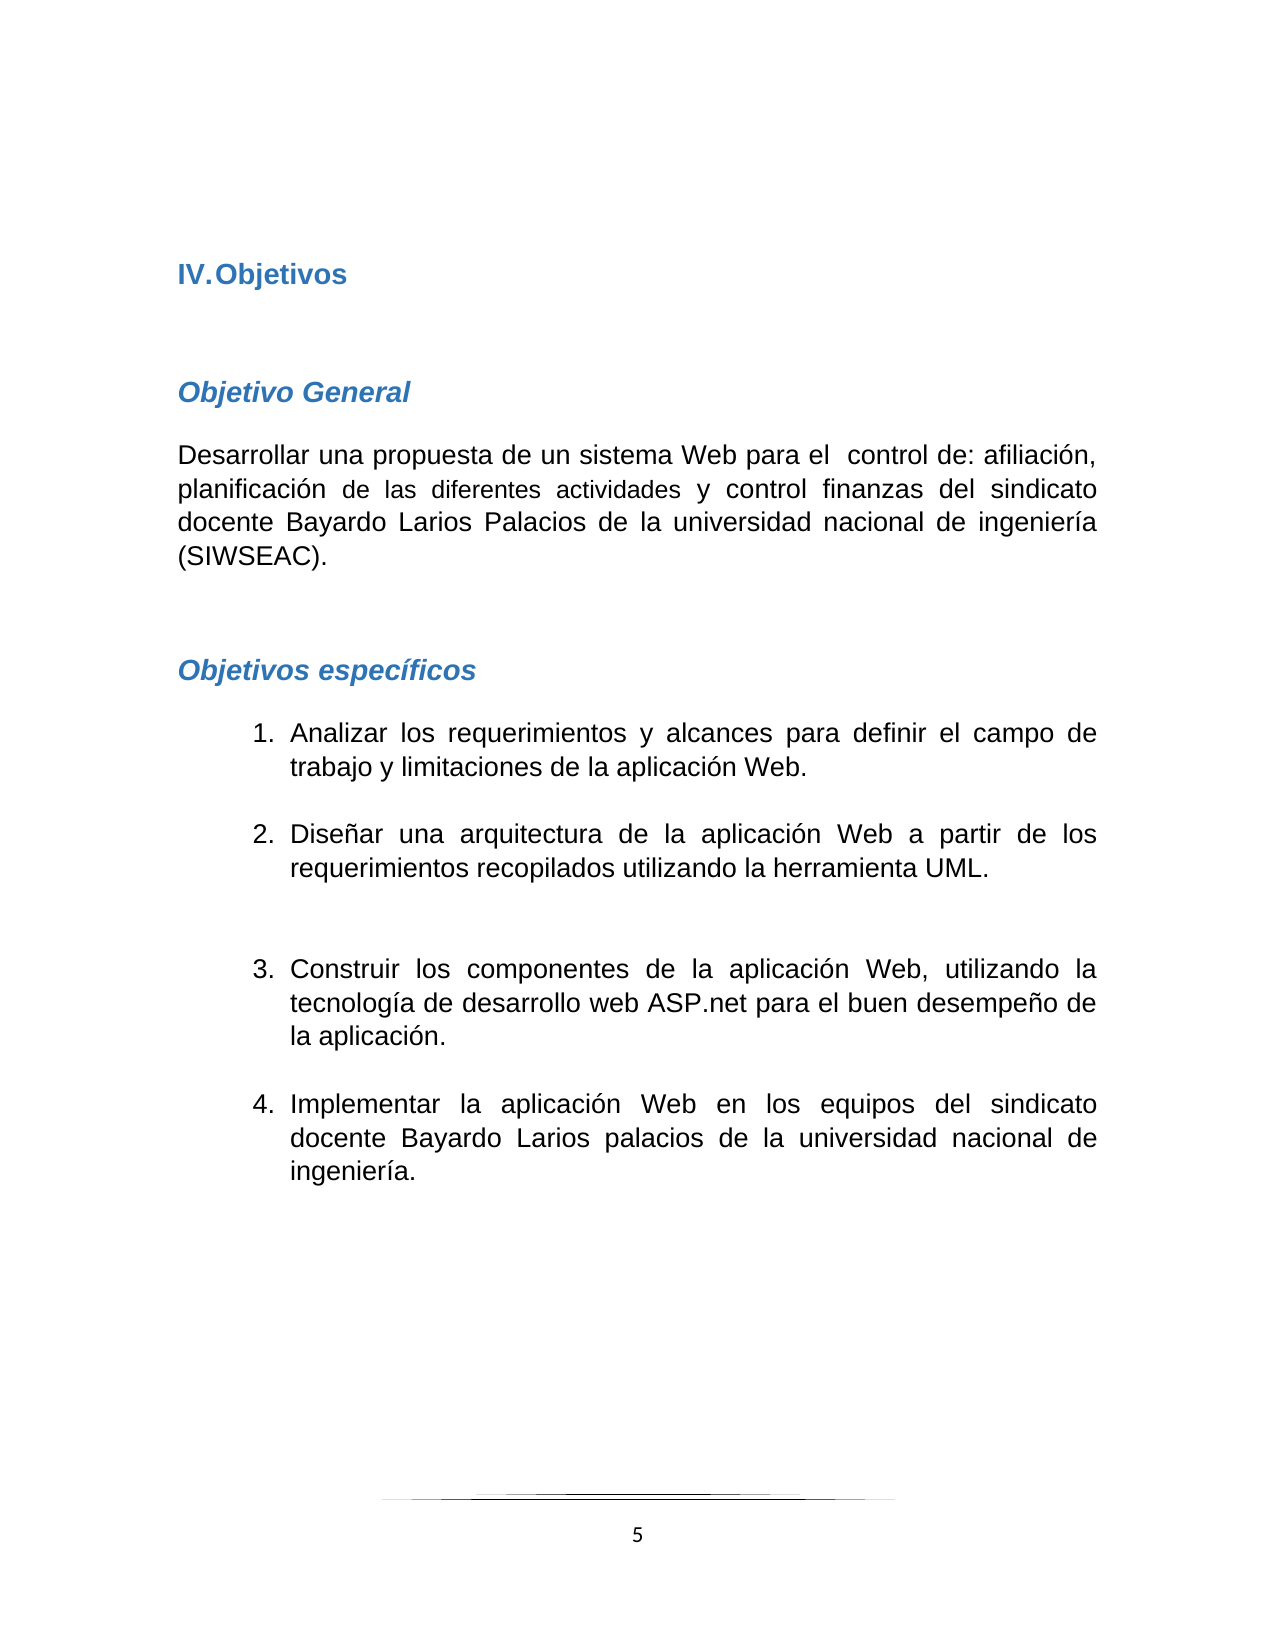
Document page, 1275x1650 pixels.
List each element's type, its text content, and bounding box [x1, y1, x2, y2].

list Analizar los requerimientos y alcances para definir el campo de trabajo y limitaciones de la aplicación Web. [252, 717, 1098, 782]
text Desarrollar una propuesta de un sistema Web para el control de: afiliación, planificación de las diferentes actividades y control finanzas del sindicato docente Bayardo Larios Palacios de la universidad nacional de ingeniería (SIWSEAC). [177, 439, 1098, 571]
list Construir los componentes de la aplicación Web, utilizando la tecnología de desarrollo web ASP.net para el buen desempeño de la aplicación. [252, 953, 1098, 1052]
list Implementar la aplicación Web en los equipos del sindicato docente Bayardo Larios palacios de la universidad nacional de ingeniería. [252, 1088, 1098, 1187]
subtitle Objetivos específicos [177, 653, 1098, 687]
subtitle Objetivo General [177, 375, 1098, 409]
subtitle Objetivos [177, 257, 1098, 291]
list Diseñar una arquitectura de la aplicación Web a partir de los requerimientos recopilados utilizando la herramienta UML. [252, 818, 1098, 883]
